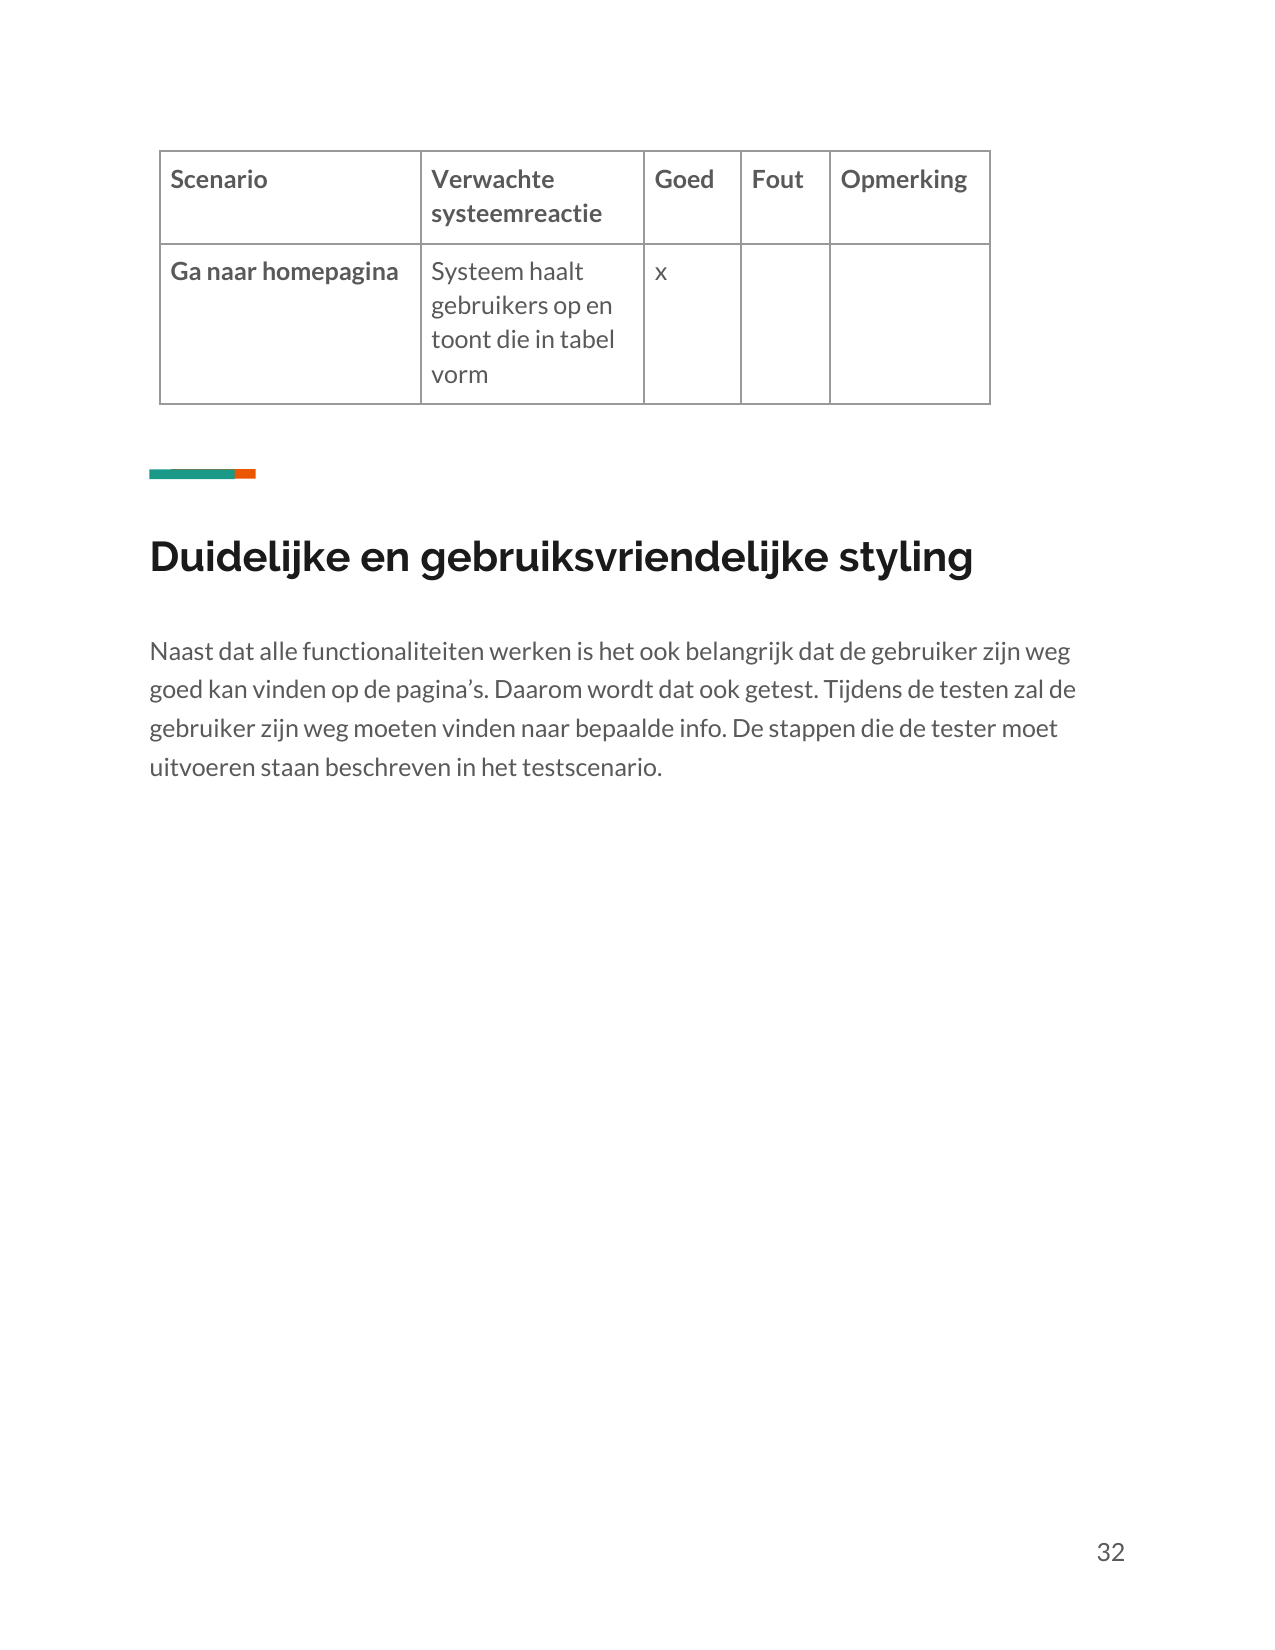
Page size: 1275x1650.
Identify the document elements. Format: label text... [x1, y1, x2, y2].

table_cell Scenario [161, 152, 420, 243]
table_cell Opmerking [831, 152, 989, 243]
table_cell Systeem haalt gebruikers op en toont die in tabel vorm [422, 245, 643, 403]
subtitle Duidelijke en gebruiksvriendelijke styling [149, 533, 1125, 582]
text Naast dat alle functionaliteiten werken is het ook belangrijk dat de gebruiker zijn weg goed kan vinden op de pagina’s. Daarom wordt dat ook getest. Tijdens de testen zal de gebruiker zijn weg moeten vinden naar bepaalde info. De stappen die de tester moet uitvoeren staan beschreven in het testscenario. [149, 635, 1125, 782]
table_cell Ga naar homepagina [161, 245, 420, 403]
table_cell Goed [645, 152, 740, 243]
table_cell [831, 245, 989, 403]
table_cell [742, 245, 829, 403]
table_cell Verwachte systeemreactie [422, 152, 643, 243]
table_cell Fout [742, 152, 829, 243]
table_cell x [645, 245, 740, 403]
